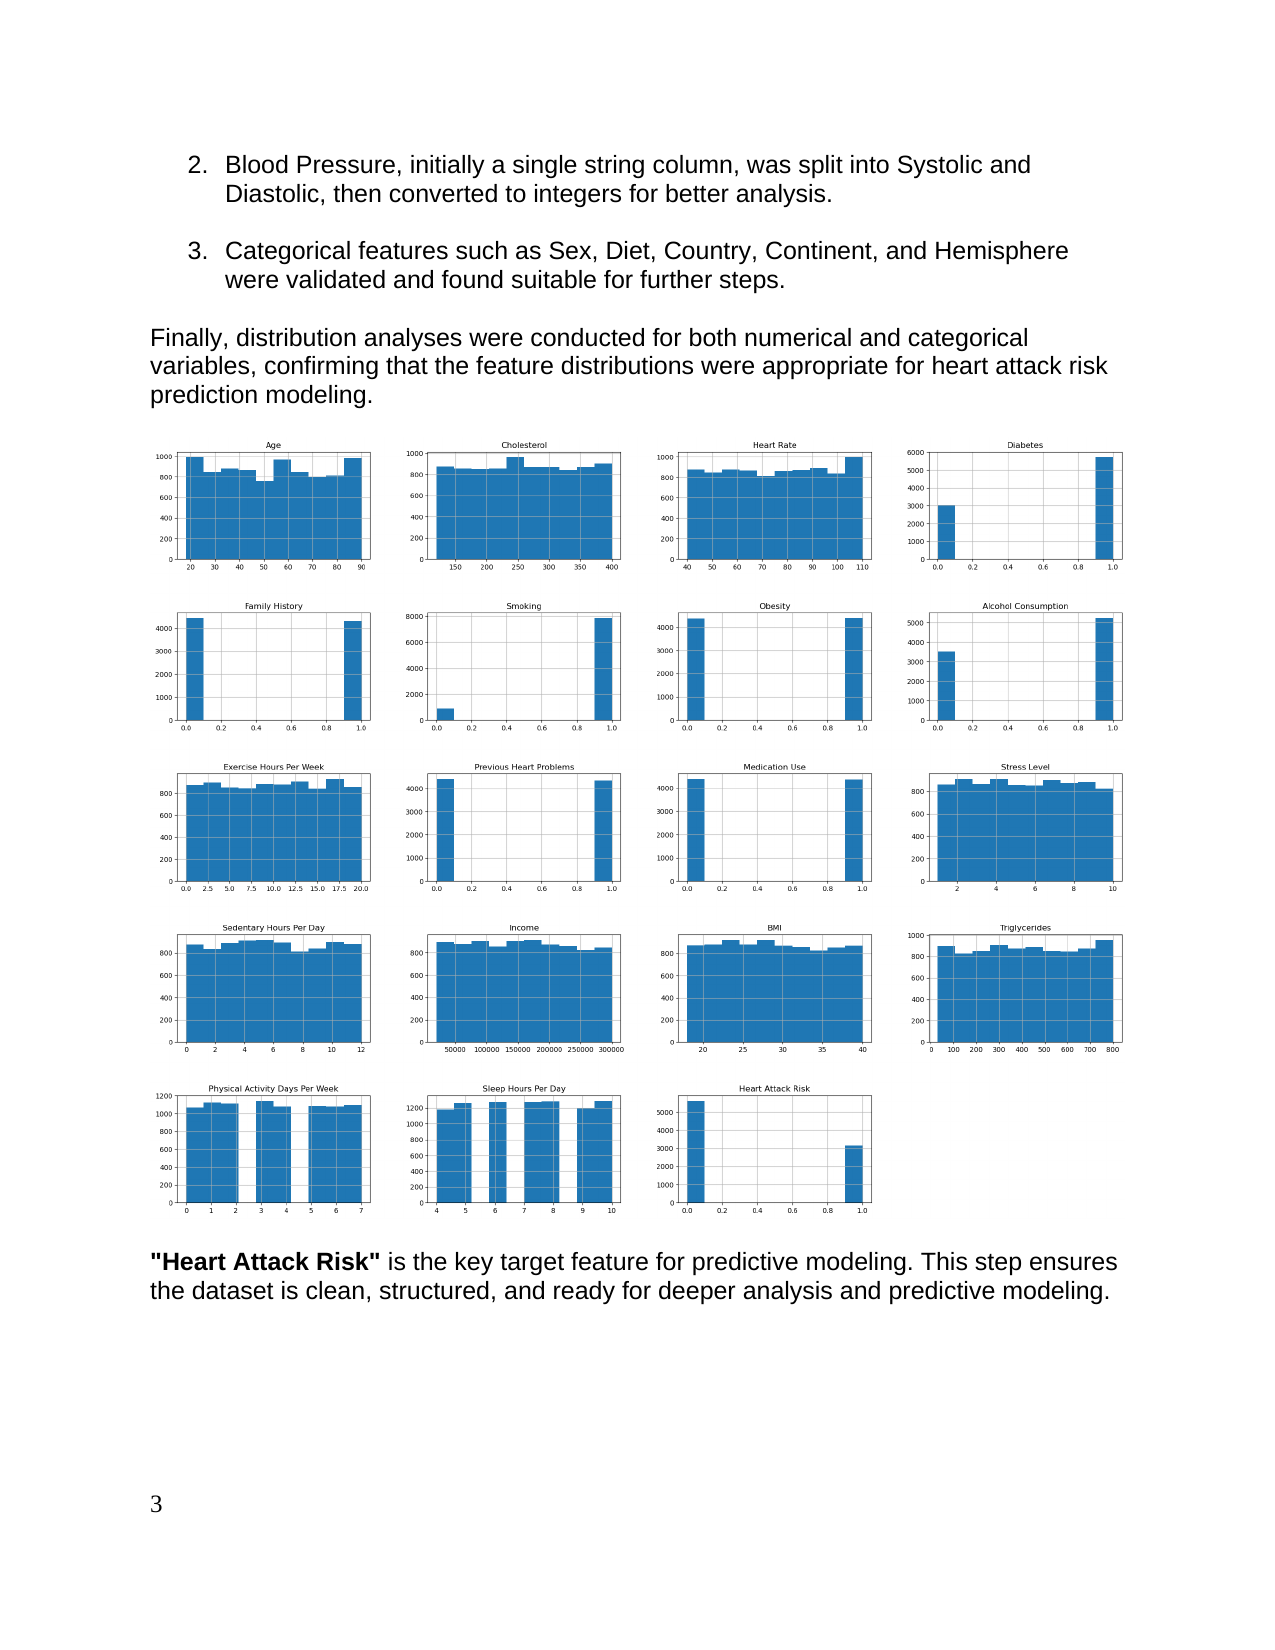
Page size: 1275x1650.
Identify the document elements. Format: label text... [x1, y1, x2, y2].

picture [150, 437, 1125, 1219]
list Categorical features such as Sex, Diet, Country, Continent, and Hemisphere were validated and found suitable for further steps. [187, 236, 1125, 294]
text "Heart Attack Risk" is the key target feature for predictive modeling. This step ensures the dataset is clean, structured, and ready for deeper analysis and predictive modeling. [150, 1247, 1125, 1305]
list Blood Pressure, initially a single string column, was split into Systolic and Diastolic, then converted to integers for better analysis. [187, 150, 1125, 207]
text Finally, distribution analyses were conducted for both numerical and categorical variables, confirming that the feature distributions were appropriate for heart attack risk prediction modeling. [150, 322, 1125, 409]
